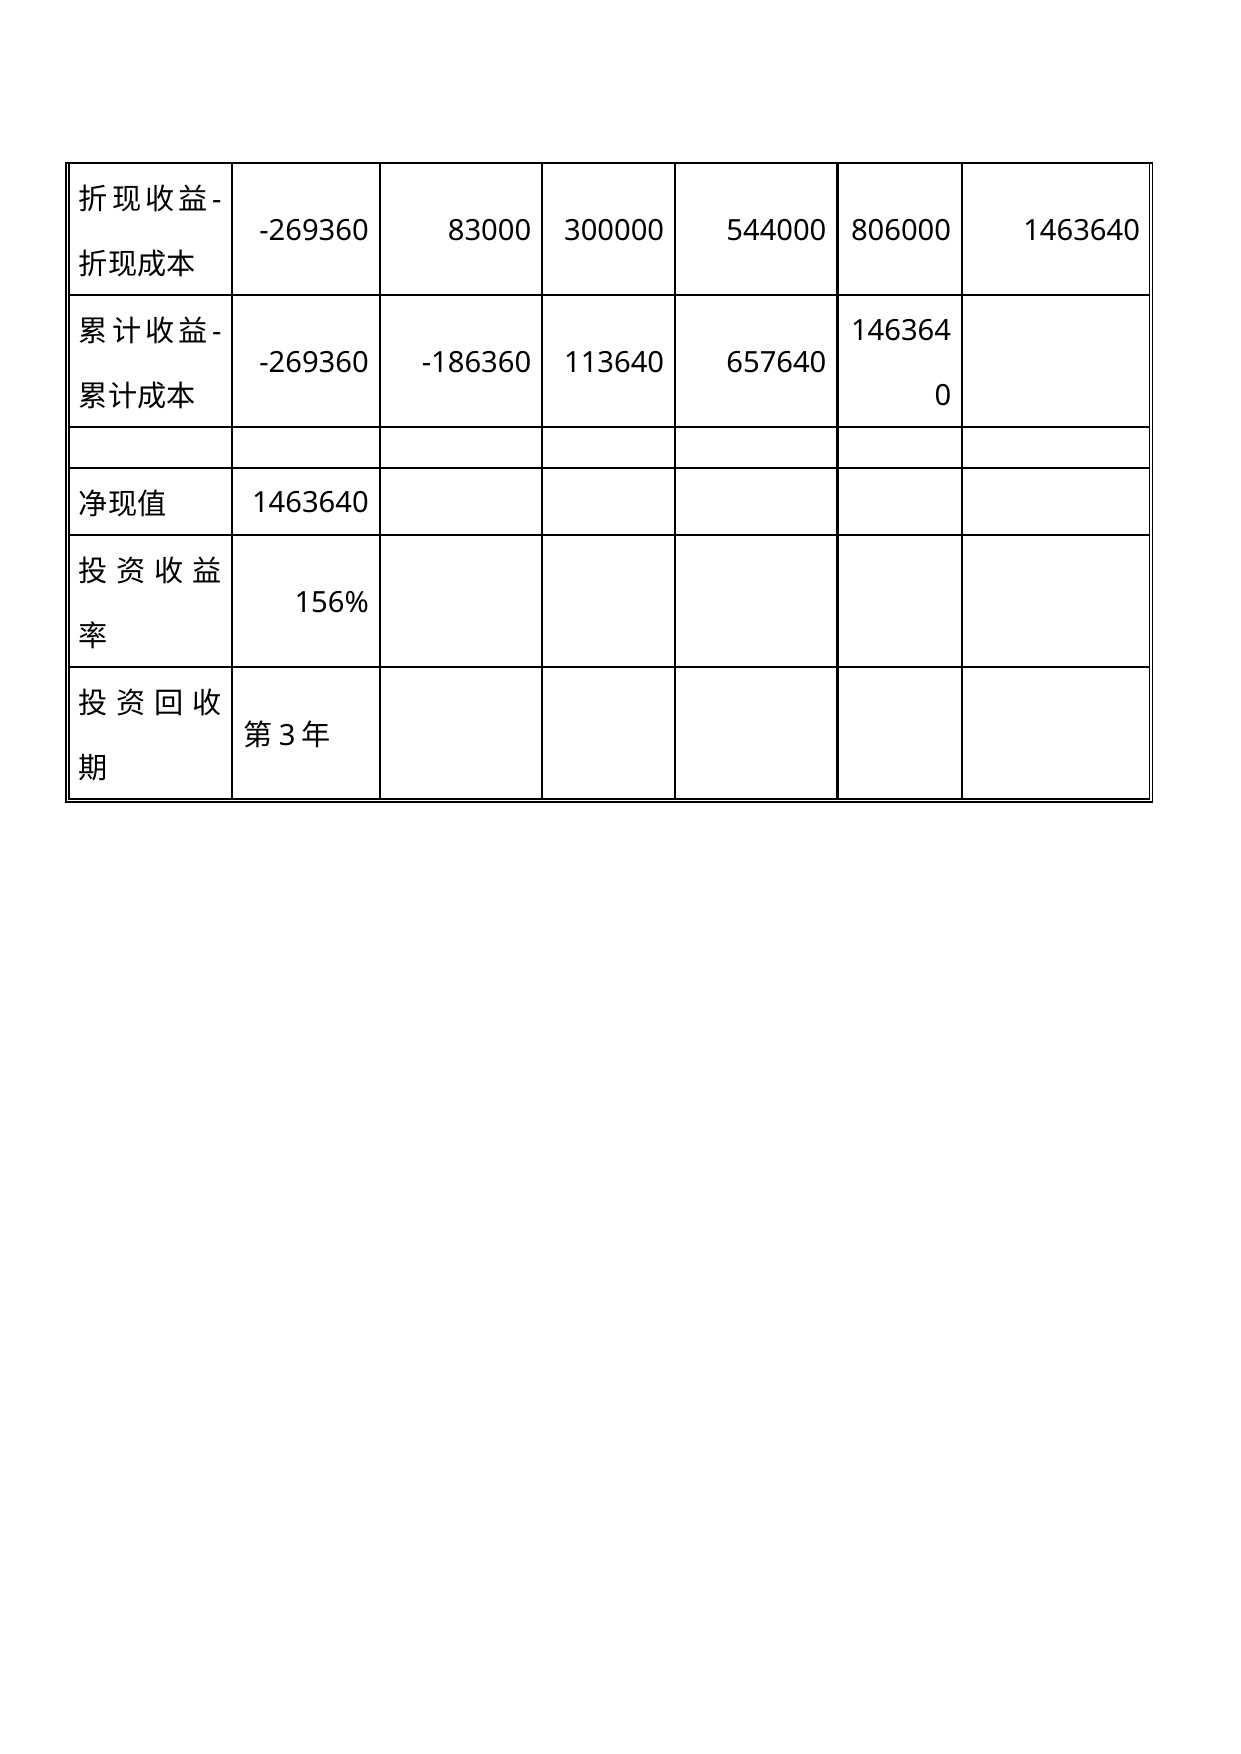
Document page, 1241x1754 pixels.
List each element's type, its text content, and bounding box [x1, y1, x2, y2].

table_cell 544000 [676, 164, 836, 294]
table_cell -269360 [233, 296, 379, 426]
table_cell [543, 536, 674, 666]
table_cell [70, 428, 231, 467]
table_cell 第3年 [233, 668, 379, 798]
table_cell [381, 428, 541, 467]
table_cell 1463640 [233, 469, 379, 534]
table_cell [676, 536, 836, 666]
table_cell 折现收益-折现成本 [70, 164, 231, 294]
table_cell [676, 469, 836, 534]
table_cell [676, 428, 836, 467]
table_cell [543, 428, 674, 467]
table_cell [381, 668, 541, 798]
table_cell 156% [233, 536, 379, 666]
table_cell 657640 [676, 296, 836, 426]
table_cell [676, 668, 836, 798]
table_cell 投资回收期 [70, 668, 231, 798]
table_cell [543, 668, 674, 798]
table_cell 1463640 [963, 164, 1149, 294]
table_cell 投资收益率 [70, 536, 231, 666]
table_cell 300000 [543, 164, 674, 294]
table_cell 1463640 [839, 296, 961, 426]
table_cell [381, 469, 541, 534]
table_cell [963, 428, 1149, 467]
table_cell [963, 536, 1149, 666]
table_cell 累计收益-累计成本 [70, 296, 231, 426]
table_cell [839, 469, 961, 534]
table_cell [963, 296, 1149, 426]
table_cell [839, 428, 961, 467]
table_cell [963, 469, 1149, 534]
table_cell [381, 536, 541, 666]
table_cell -186360 [381, 296, 541, 426]
table_cell [839, 536, 961, 666]
table_cell 净现值 [70, 469, 231, 534]
table_cell 806000 [839, 164, 961, 294]
table_cell -269360 [233, 164, 379, 294]
table_cell 83000 [381, 164, 541, 294]
table_cell 113640 [543, 296, 674, 426]
table_cell [543, 469, 674, 534]
table_cell [963, 668, 1149, 798]
table_cell [839, 668, 961, 798]
table_cell [233, 428, 379, 467]
